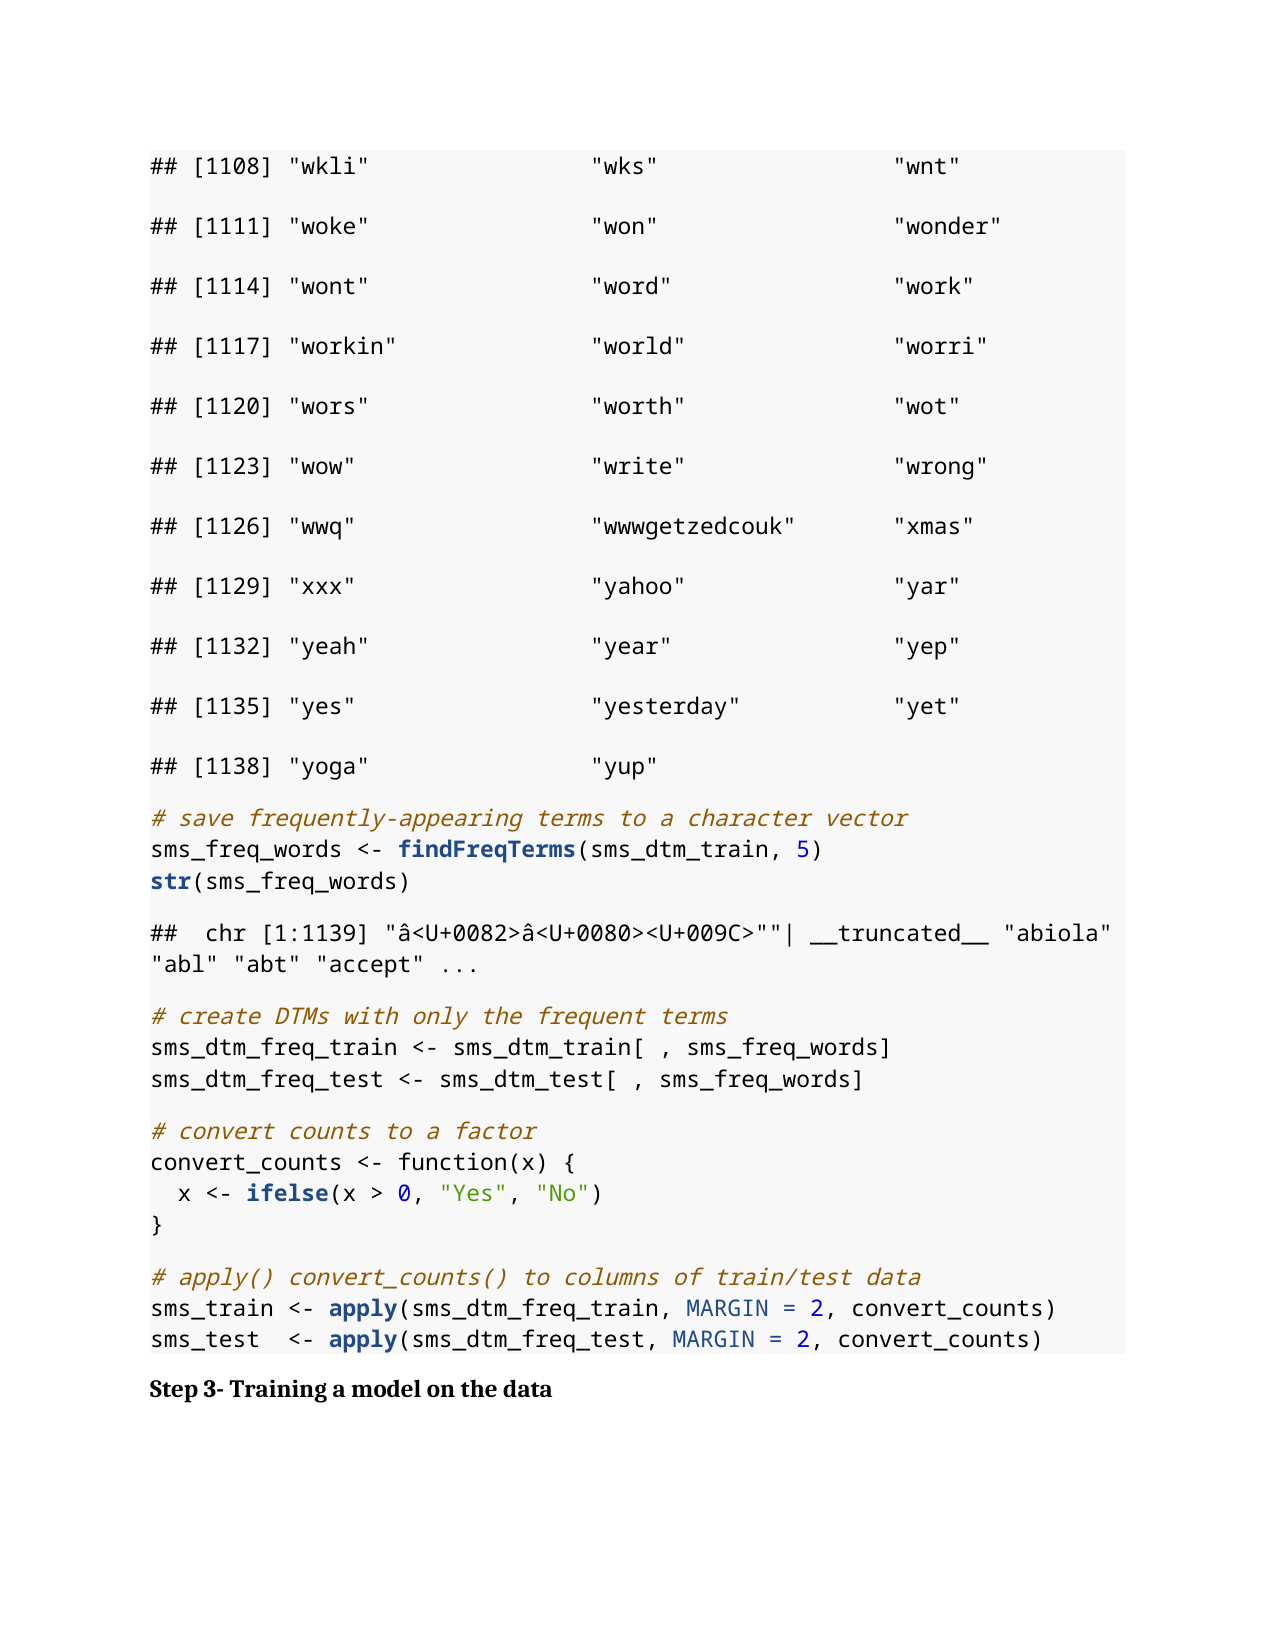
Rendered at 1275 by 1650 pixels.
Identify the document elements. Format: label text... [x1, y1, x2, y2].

text # create DTMs with only the frequent terms sms_dtm_freq_train <- sms_dtm_train[ , sms_freq_words] sms_dtm_freq_test <- sms_dtm_test[ , sms_freq_words] [150, 1000, 1125, 1094]
text # save frequently-appearing terms to a character vector sms_freq_words <- findFreqTerms(sms_dtm_train, 5) str(sms_freq_words) [150, 802, 1125, 896]
text # convert counts to a factor convert_counts <- function(x) { x <- ifelse(x > 0, "Yes", "No") } [150, 1114, 1125, 1239]
text ## chr [1:1139] "â<U+0082>â<U+0080><U+009C>""| __truncated__ "abiola" "abl" "abt" "accept" ... [150, 917, 1125, 979]
text # apply() convert_counts() to columns of train/test data sms_train <- apply(sms_dtm_freq_train, MARGIN = 2, convert_counts) sms_test <- apply(sms_dtm_freq_test, MARGIN = 2, convert_counts) [920, 1260, 1125, 1354]
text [150, 150, 1125, 781]
text Step 3- Training a model on the data [150, 1375, 1125, 1404]
